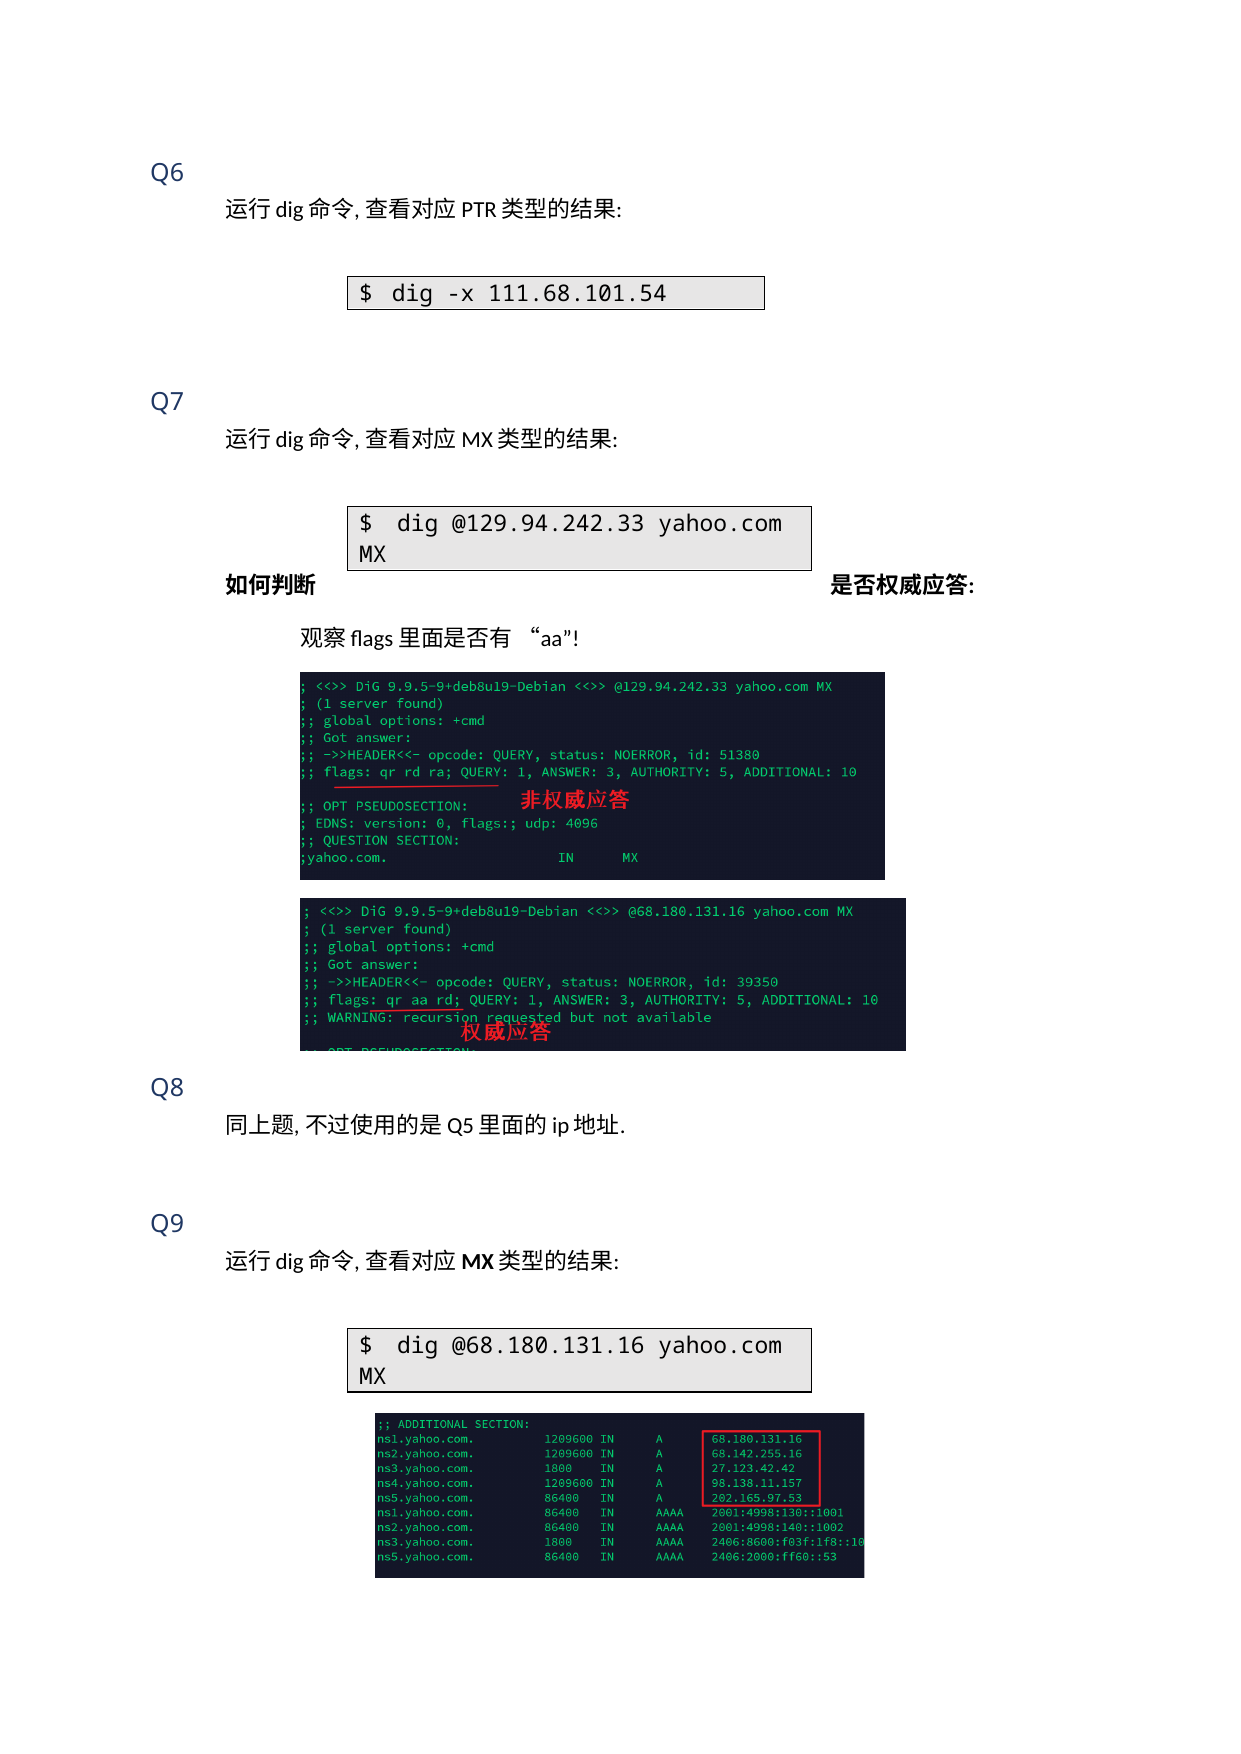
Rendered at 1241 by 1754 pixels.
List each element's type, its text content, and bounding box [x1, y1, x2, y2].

picture [300, 898, 906, 1051]
text 观察flags里面是否有 “aa”! [150, 619, 1090, 653]
picture [300, 672, 885, 880]
text 运行dig命令, 查看对应PTR类型的结果: [150, 191, 1090, 224]
text 运行dig命令, 查看对应MX类型的结果: [150, 1243, 1090, 1276]
text 同上题, 不过使用的是Q5里面的ip地址. [150, 1106, 1090, 1140]
subtitle Q8 [150, 1070, 1090, 1104]
subtitle Q9 [150, 1206, 1090, 1240]
text 如何判断是否权威应答: [150, 567, 1090, 600]
table_header $ dig @129.94.242.33 yahoo.com MX [348, 507, 811, 569]
picture [375, 1413, 865, 1578]
subtitle Q7 [150, 384, 1090, 418]
table_header $ dig @68.180.131.16 yahoo.com MX [348, 1329, 811, 1391]
table_header $ dig -x 111.68.101.54 [348, 277, 764, 308]
text 运行dig命令, 查看对应MX类型的结果: [150, 421, 1090, 454]
subtitle Q6 [150, 154, 1090, 188]
